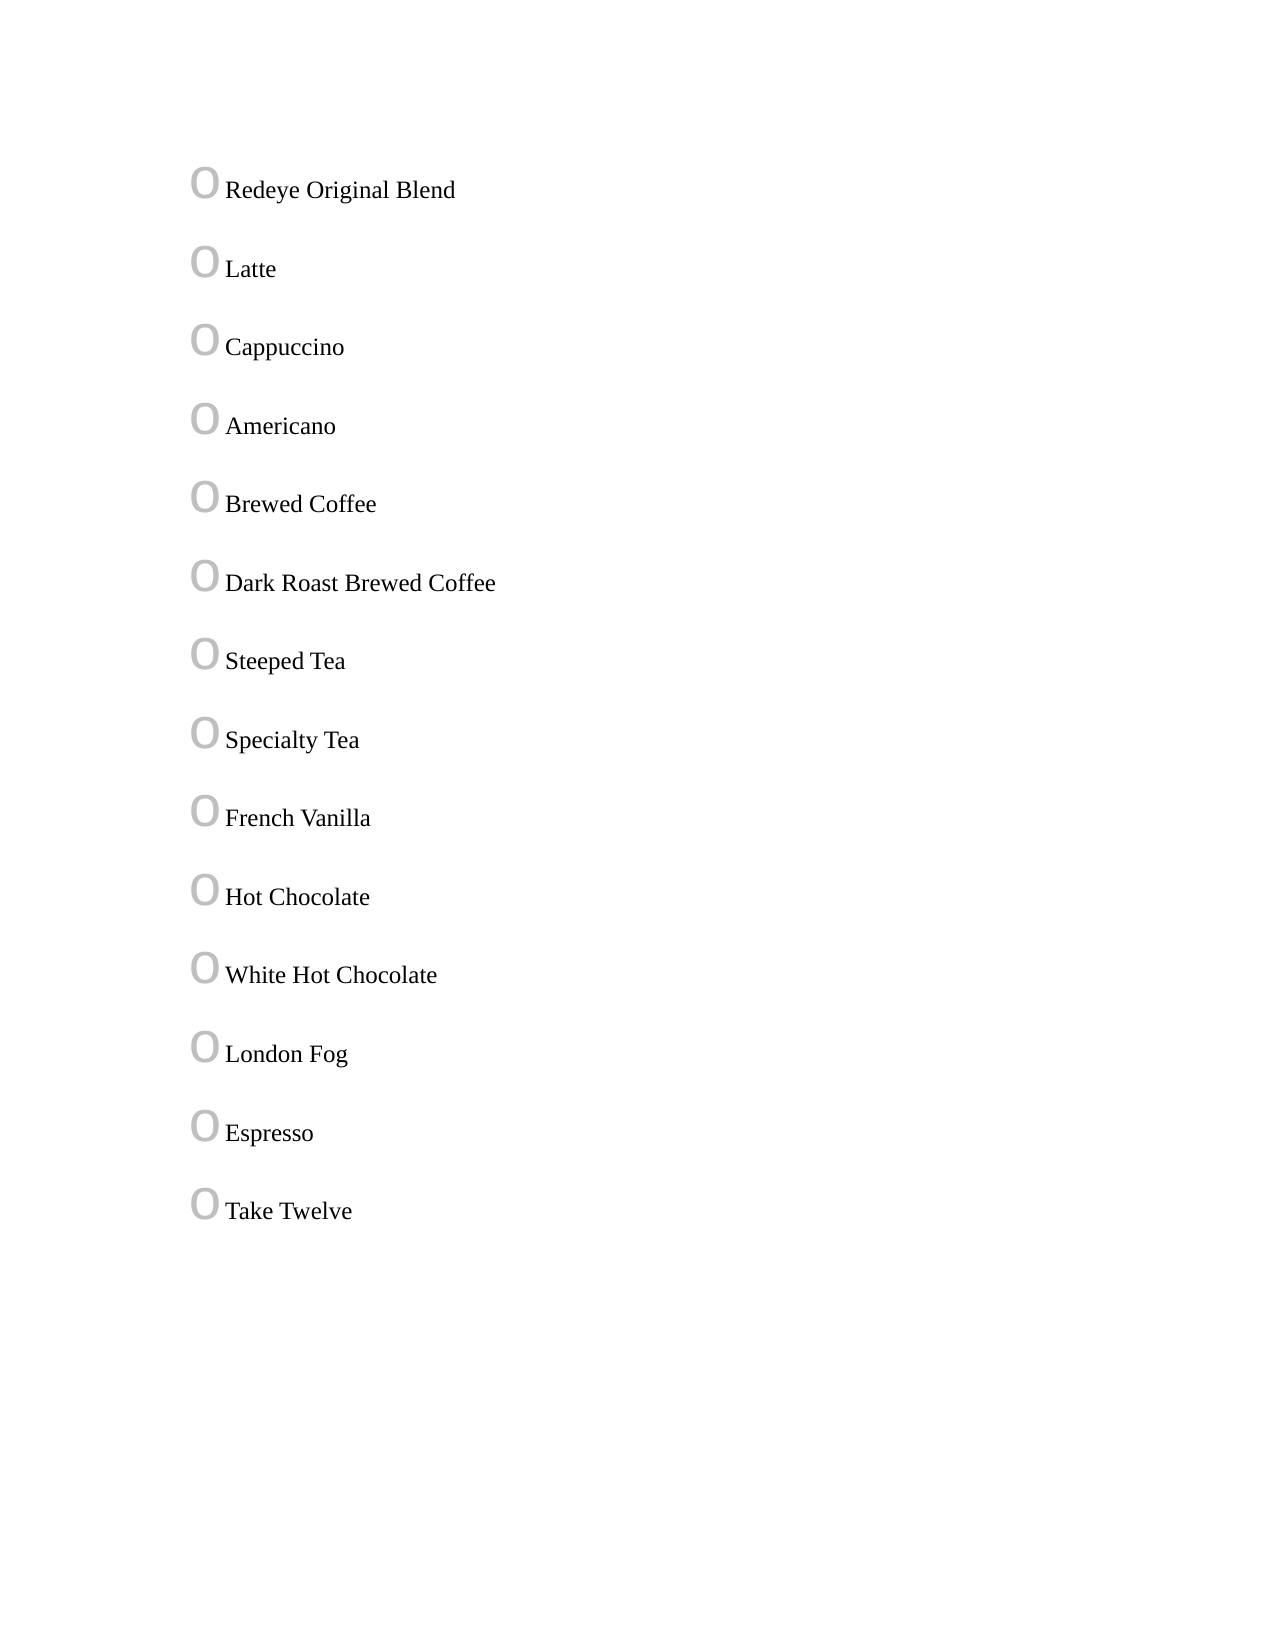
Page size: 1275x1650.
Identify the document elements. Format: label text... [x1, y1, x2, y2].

list Latte [187, 228, 1125, 294]
list Redeye Original Blend [187, 150, 1125, 216]
list Specialty Tea [187, 700, 1125, 766]
list French Vanilla [187, 778, 1125, 844]
list London Fog [187, 1014, 1125, 1080]
list Take Twelve [187, 1171, 1125, 1237]
list White Hot Chocolate [187, 935, 1125, 1001]
list Dark Roast Brewed Coffee [187, 543, 1125, 609]
list Brewed Coffee [187, 464, 1125, 530]
list Americano [187, 386, 1125, 452]
list Espresso [187, 1092, 1125, 1158]
list Steeped Tea [187, 621, 1125, 687]
list Hot Chocolate [187, 857, 1125, 923]
list Cappuccino [187, 307, 1125, 373]
